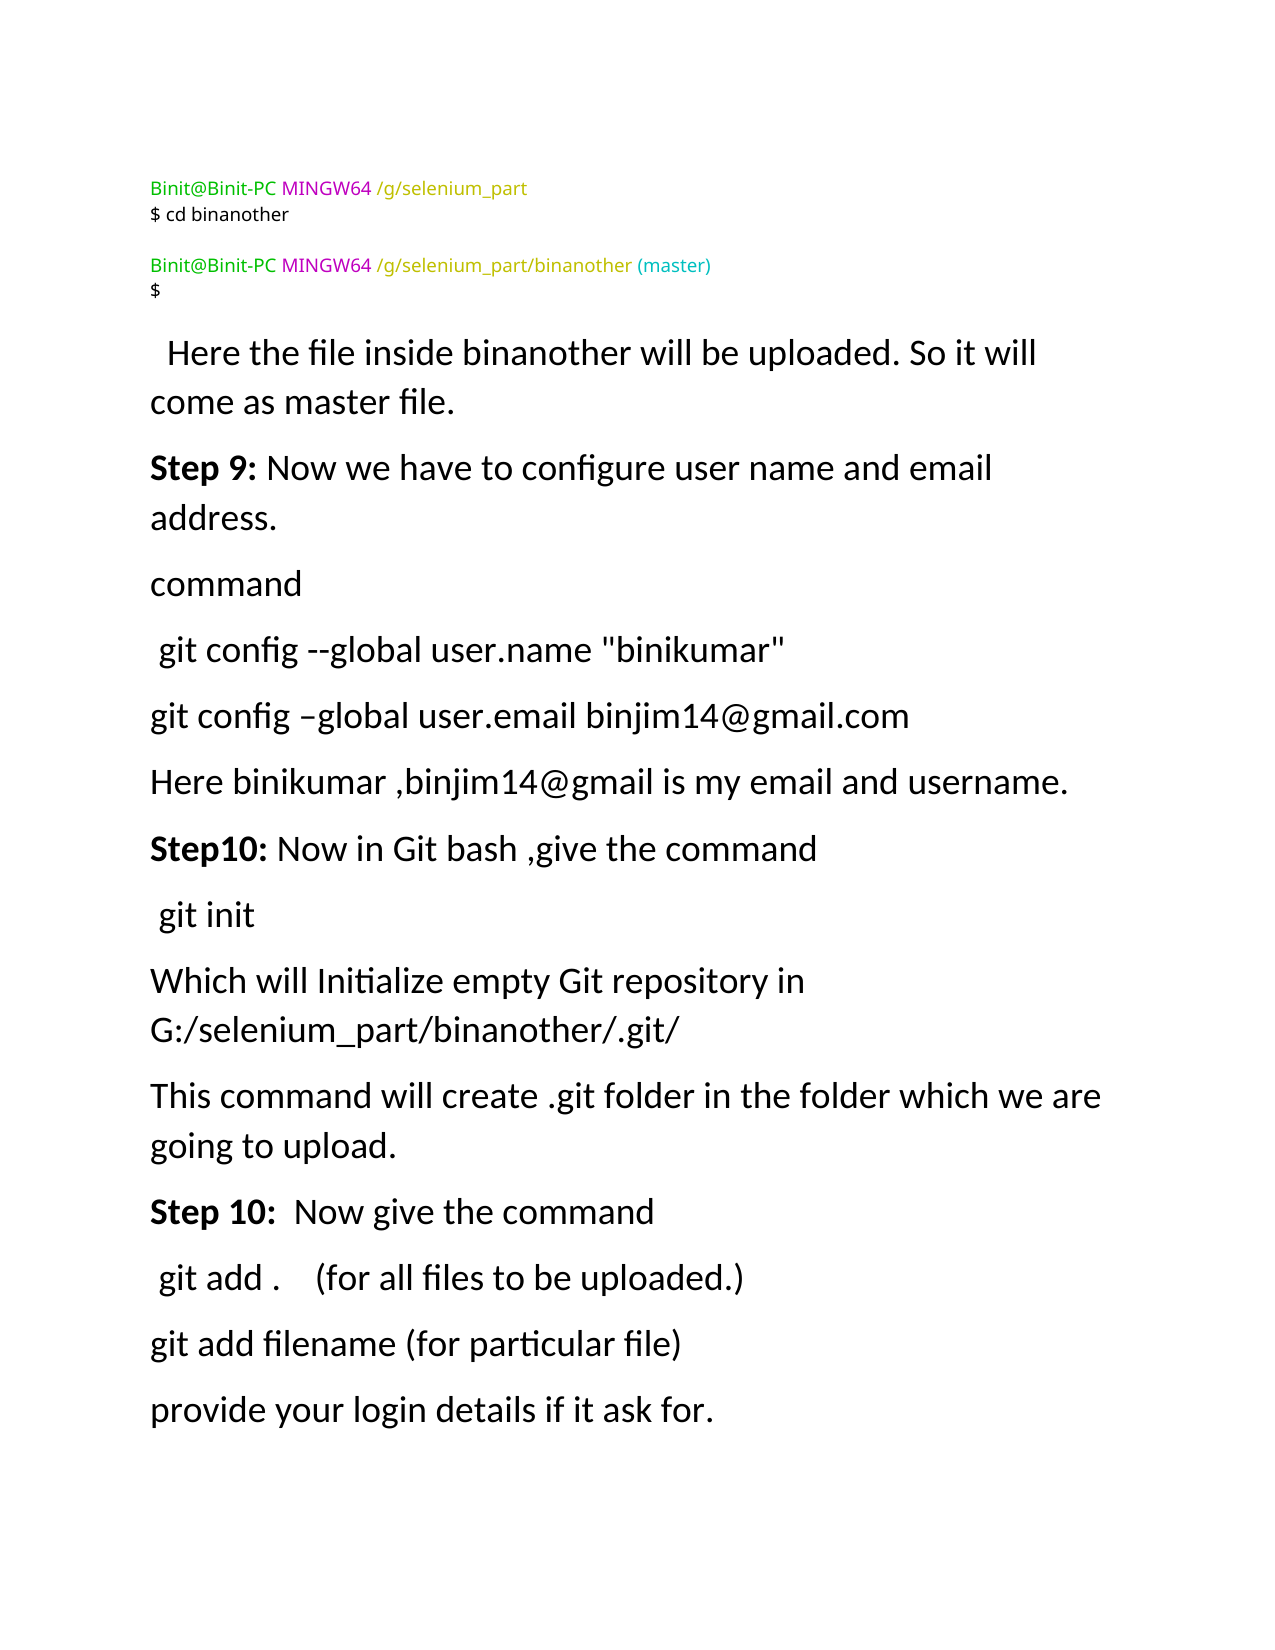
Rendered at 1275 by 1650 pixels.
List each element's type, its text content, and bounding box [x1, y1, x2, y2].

text Step10: Now in Git bash ,give the command [150, 824, 1125, 870]
text git config --global user.name "binikumar" [150, 626, 1125, 672]
text command [150, 560, 1125, 606]
text Step 9: Now we have to configure user name and email address. [150, 444, 1125, 539]
text git init [150, 891, 1125, 936]
text This command will create .git folder in the folder which we are going to upload. [150, 1072, 1125, 1168]
text provide your login details if it ask for. [150, 1386, 1125, 1432]
text $ cd binanother [150, 201, 1125, 227]
text Here the file inside binanother will be uploaded. So it will come as master file. [150, 329, 1125, 424]
text Step 10: Now give the command [150, 1188, 1125, 1234]
text Here binikumar ,binjim14@gmail is my email and username. [150, 758, 1125, 804]
text Which will Initialize empty Git repository in G:/selenium_part/binanother/.git/ [150, 957, 1125, 1052]
text git config –global user.email binjim14@gmail.com [150, 692, 1125, 738]
text git add . (for all files to be uploaded.) [150, 1254, 1125, 1300]
text $ [150, 278, 1125, 303]
text git add filename (for particular file) [150, 1320, 1125, 1366]
text Binit@Binit-PC MINGW64 /g/selenium_part [150, 176, 1125, 201]
text Binit@Binit-PC MINGW64 /g/selenium_part/binanother (master) [150, 252, 1125, 278]
